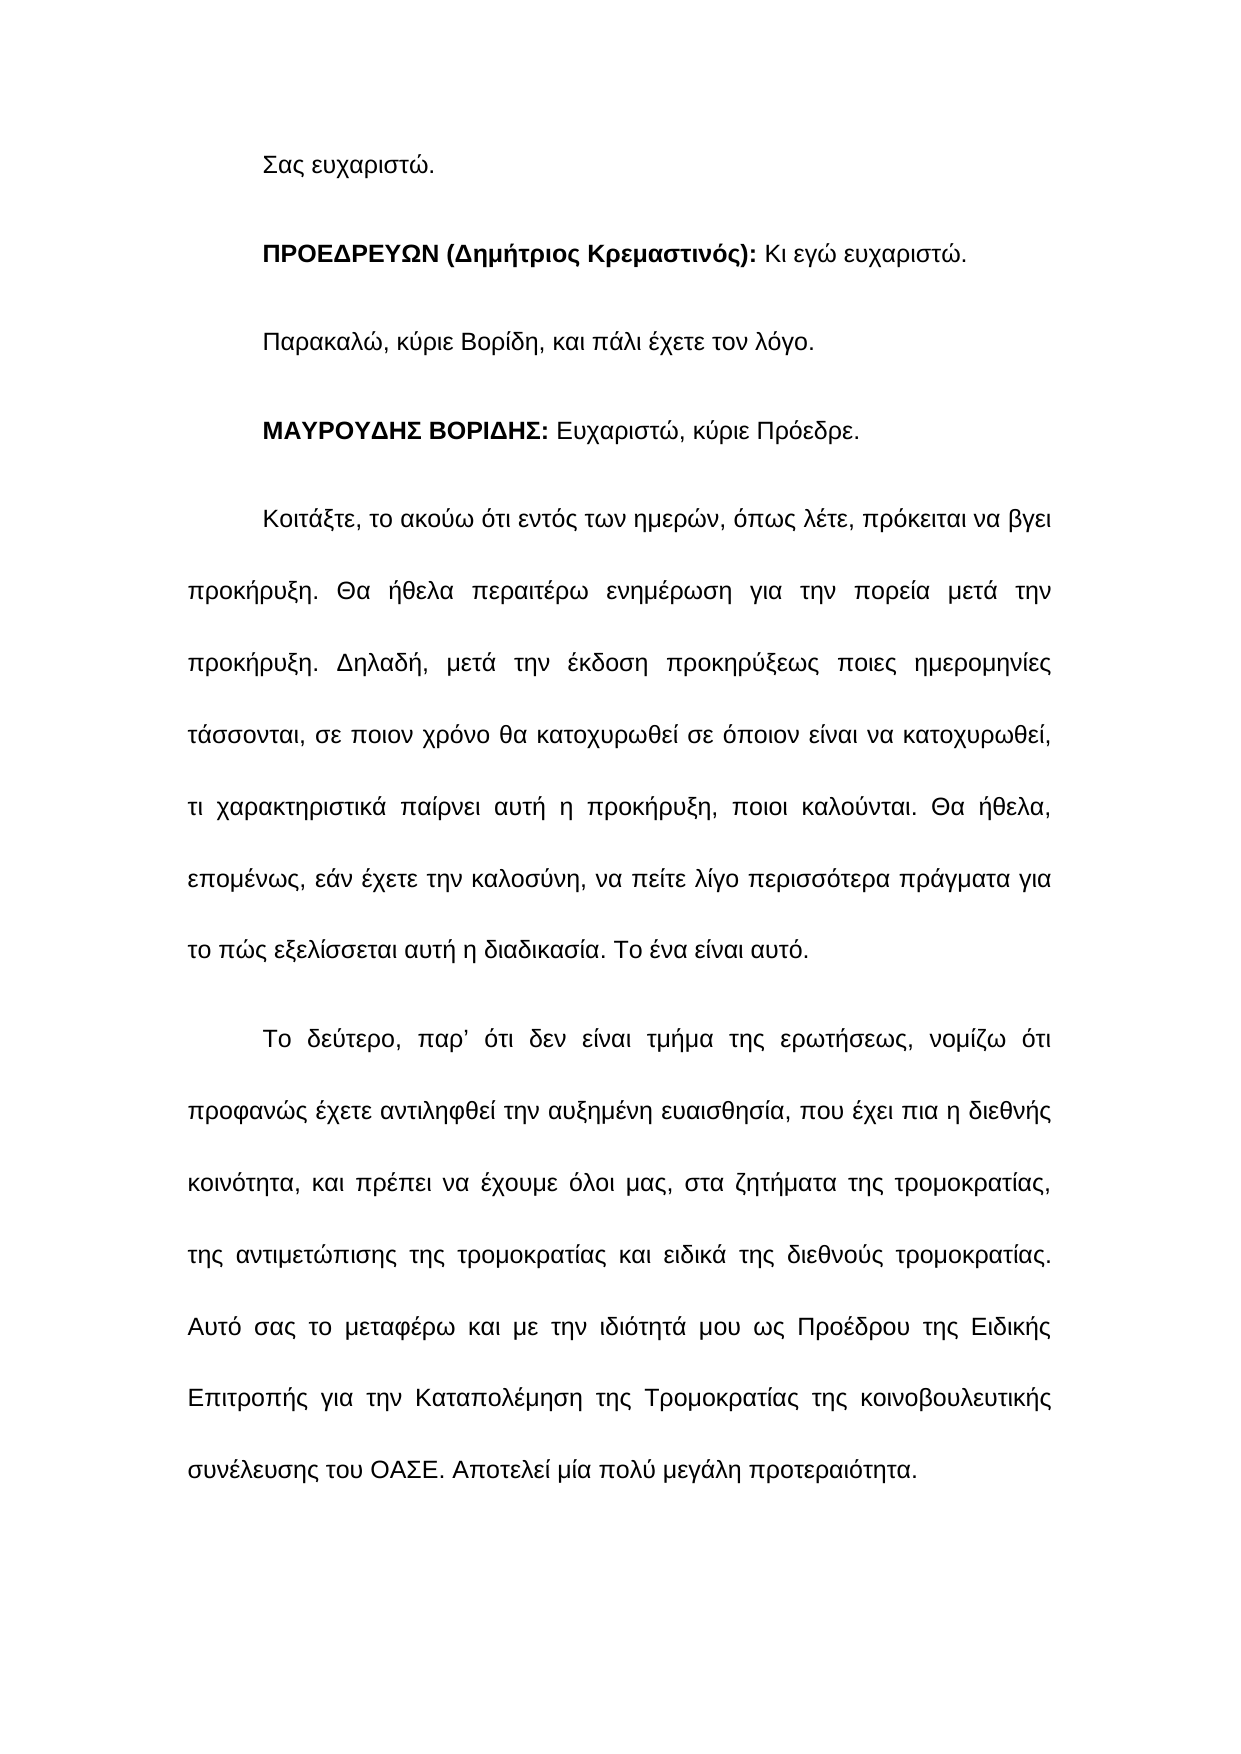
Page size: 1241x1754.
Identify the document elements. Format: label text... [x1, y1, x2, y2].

text ΠΡΟΕΔΡΕΥΩΝ (Δημήτριος Κρεμαστινός): Κι εγώ ευχαριστώ. [187, 238, 1053, 267]
text Κοιτάξτε, το ακούω ότι εντός των ημερών, όπως λέτε, πρόκειται να βγει προκήρυξη. Θα ήθελα περαιτέρω ενημέρωση για την πορεία μετά την προκήρυξη. Δηλαδή, μετά την έκδοση προκηρύξεως ποιες ημερομηνίες τάσσονται, σε ποιον χρόνο θα κατοχυρωθεί σε όποιον είναι να κατοχυρωθεί, τι χαρακτηριστικά παίρνει αυτή η προκήρυξη, ποιοι καλούνται. Θα ήθελα, επομένως, εάν έχετε την καλοσύνη, να πείτε λίγο περισσότερα πράγματα για το πώς εξελίσσεται αυτή η διαδικασία. Το ένα είναι αυτό. [187, 504, 1053, 964]
text Παρακαλώ, κύριε Βορίδη, και πάλι έχετε τον λόγο. [187, 327, 1053, 356]
text Το δεύτερο, παρ’ ότι δεν είναι τμήμα της ερωτήσεως, νομίζω ότι προφανώς έχετε αντιληφθεί την αυξημένη ευαισθησία, που έχει πια η διεθνής κοινότητα, και πρέπει να έχουμε όλοι μας, στα ζητήματα της τρομοκρατίας, της αντιμετώπισης της τρομοκρατίας και ειδικά της διεθνούς τρομοκρατίας. Αυτό σας το μεταφέρω και με την ιδιότητά μου ως Προέδρου της Ειδικής Επιτροπής για την Καταπολέμηση της Τρομοκρατίας της κοινοβουλευτικής συνέλευσης του ΟΑΣΕ. Αποτελεί μία πολύ μεγάλη προτεραιότητα. [187, 1024, 1053, 1484]
text Σας ευχαριστώ. [187, 150, 1053, 179]
text ΜΑΥΡΟΥΔΗΣ ΒΟΡΙΔΗΣ: Ευχαριστώ, κύριε Πρόεδρε. [187, 416, 1053, 444]
